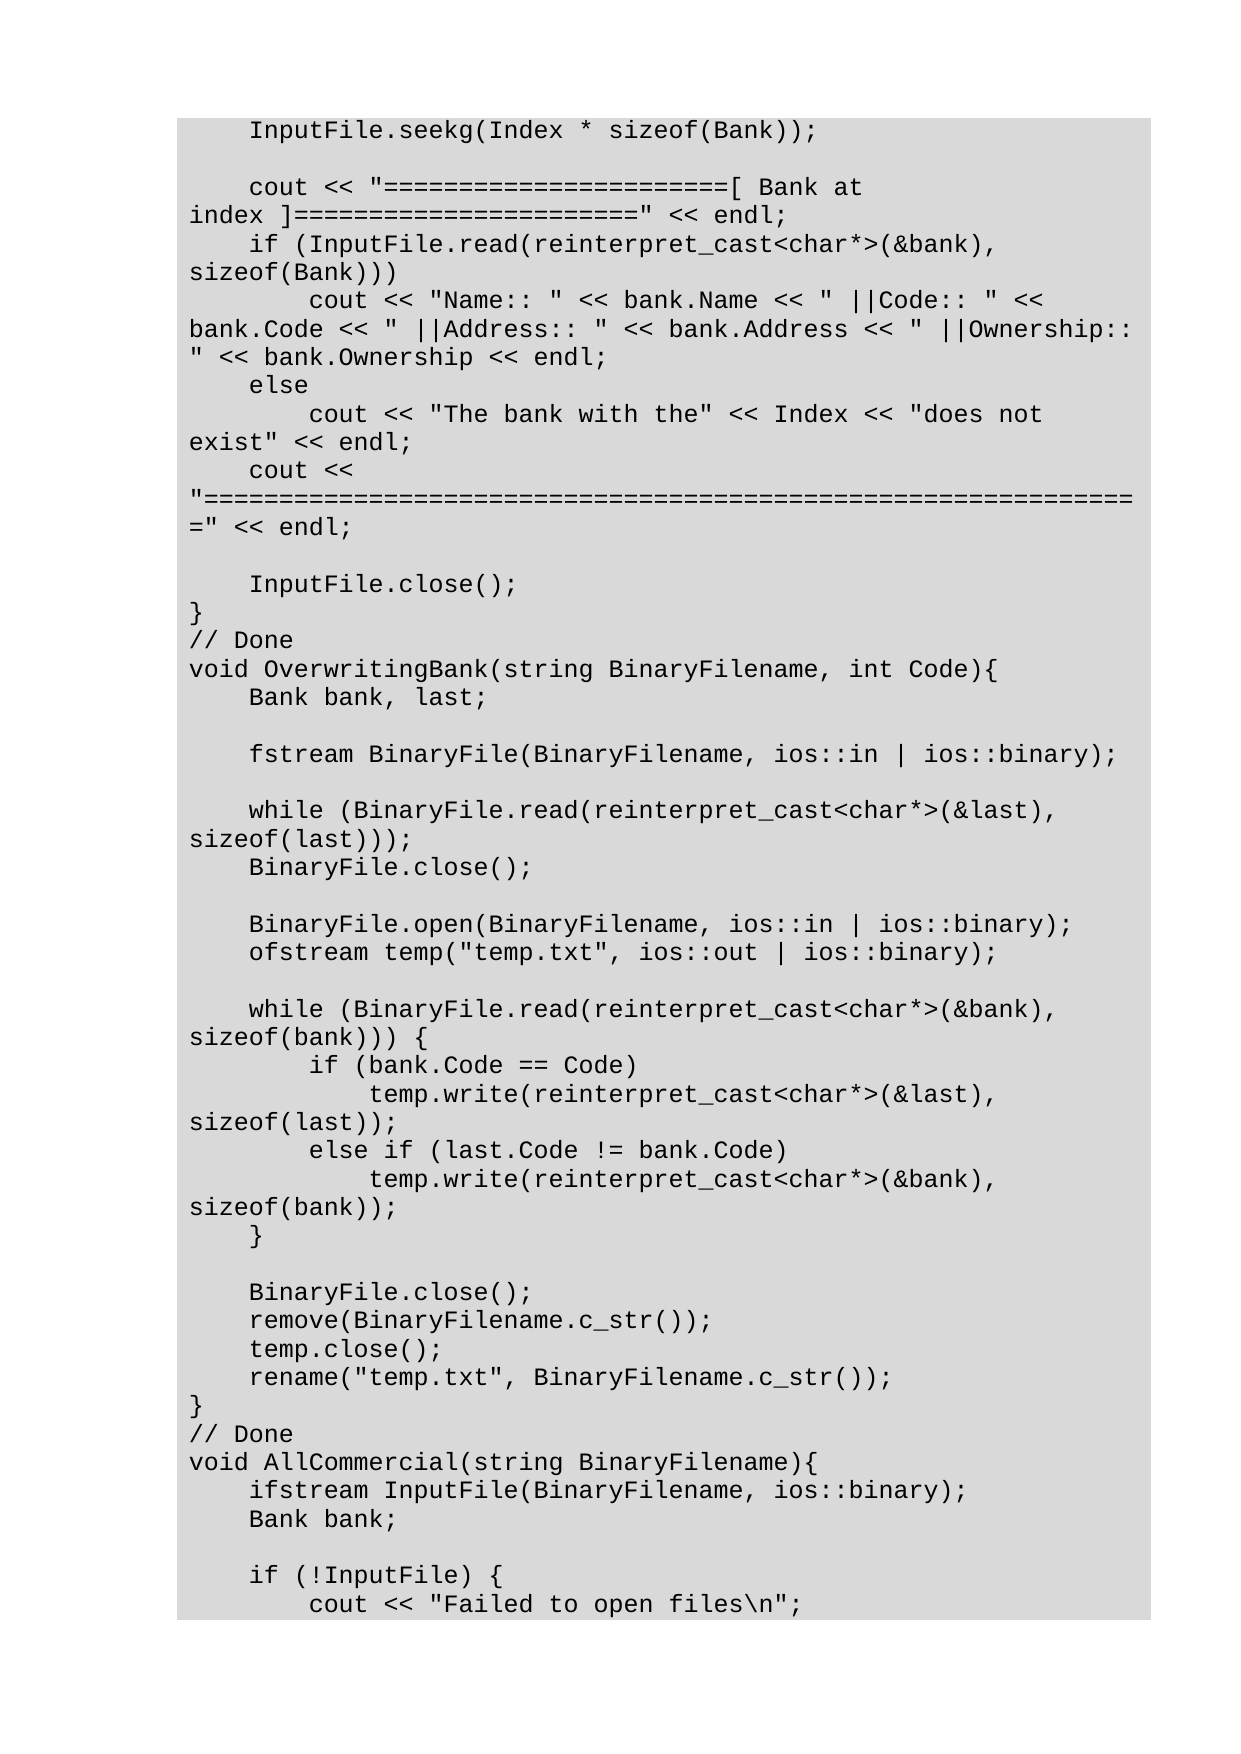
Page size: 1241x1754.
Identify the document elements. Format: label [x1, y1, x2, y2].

table_header [177, 118, 1151, 1620]
